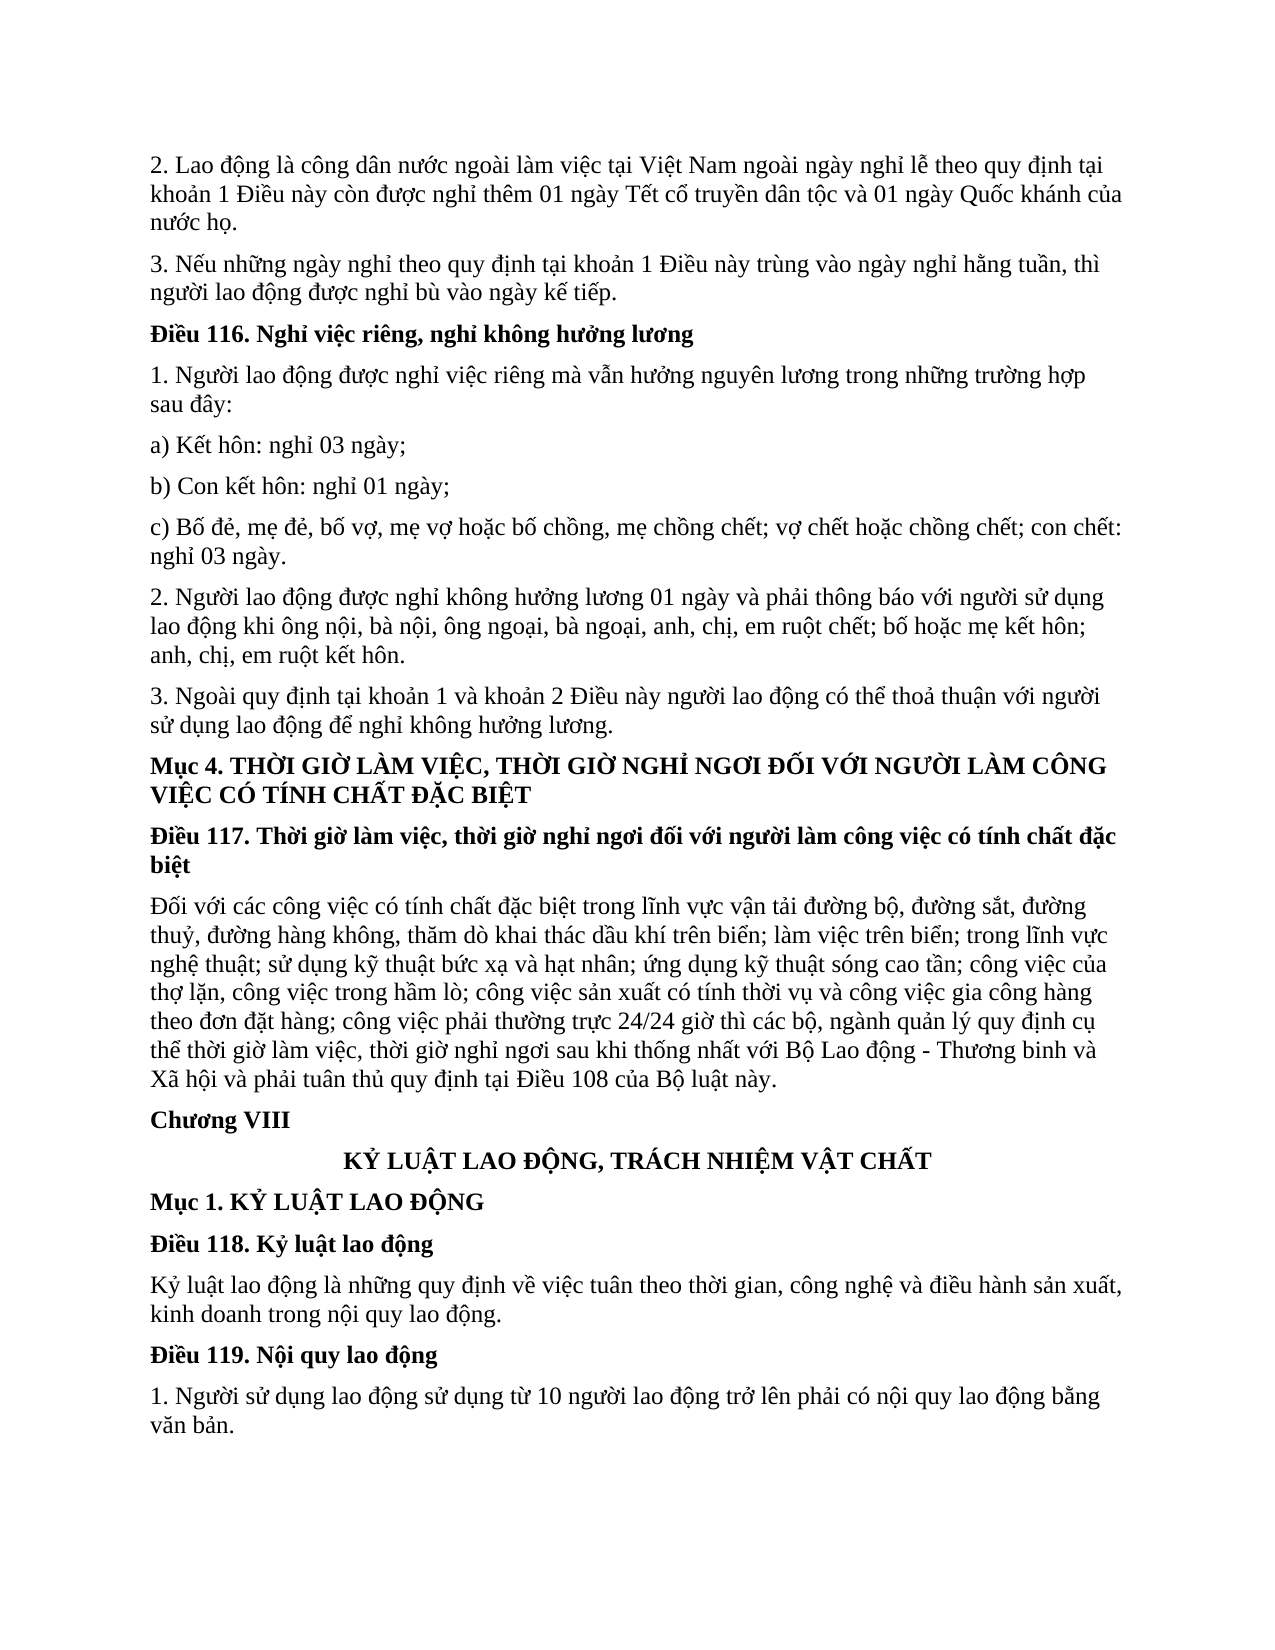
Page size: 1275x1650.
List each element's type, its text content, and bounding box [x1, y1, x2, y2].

text Chương VIII [150, 1105, 1125, 1134]
text Mục 4. THỜI GIỜ LÀM VIỆC, THỜI GIỜ NGHỈ NGƠI ĐỐI VỚI NGƯỜI LÀM CÔNG VIỆC CÓ TÍNH CHẤT ĐẶC BIỆT [150, 751, 1125, 809]
text Mục 1. KỶ LUẬT LAO ĐỘNG [150, 1187, 1125, 1216]
text Kỷ luật lao động là những quy định về việc tuân theo thời gian, công nghệ và điều hành sản xuất, kinh doanh trong nội quy lao động. [150, 1270, 1125, 1327]
text 3. Ngoài quy định tại khoản 1 và khoản 2 Điều này người lao động có thể thoả thuận với người sử dụng lao động để nghỉ không hưởng lương. [150, 681, 1125, 739]
text 2. Người lao động được nghỉ không hưởng lương 01 ngày và phải thông báo với người sử dụng lao động khi ông nội, bà nội, ông ngoại, bà ngoại, anh, chị, em ruột chết; bố hoặc mẹ kết hôn; anh, chị, em ruột kết hôn. [150, 582, 1125, 669]
text a) Kết hôn: nghỉ 03 ngày; [150, 430, 1125, 459]
text c) Bố đẻ, mẹ đẻ, bố vợ, mẹ vợ hoặc bố chồng, mẹ chồng chết; vợ chết hoặc chồng chết; con chết: nghỉ 03 ngày. [150, 512, 1125, 570]
text KỶ LUẬT LAO ĐỘNG, TRÁCH NHIỆM VẬT CHẤT [150, 1146, 1125, 1175]
text Đối với các công việc có tính chất đặc biệt trong lĩnh vực vận tải đường bộ, đường sắt, đường thuỷ, đường hàng không, thăm dò khai thác dầu khí trên biển; làm việc trên biển; trong lĩnh vực nghệ thuật; sử dụng kỹ thuật bức xạ và hạt nhân; ứng dụng kỹ thuật sóng cao tần; công việc của thợ lặn, công việc trong hầm lò; công việc sản xuất có tính thời vụ và công việc gia công hàng theo đơn đặt hàng; công việc phải thường trực 24/24 giờ thì các bộ, ngành quản lý quy định cụ thể thời giờ làm việc, thời giờ nghỉ ngơi sau khi thống nhất với Bộ Lao động - Thương binh và Xã hội và phải tuân thủ quy định tại Điều 108 của Bộ luật này. [150, 891, 1125, 1092]
text 1. Người sử dụng lao động sử dụng từ 10 người lao động trở lên phải có nội quy lao động bằng văn bản. [150, 1381, 1125, 1439]
text 1. Người lao động được nghỉ việc riêng mà vẫn hưởng nguyên lương trong những trường hợp sau đây: [150, 360, 1125, 417]
text Điều 117. Thời giờ làm việc, thời giờ nghỉ ngơi đối với người làm công việc có tính chất đặc biệt [150, 821, 1125, 879]
text Điều 116. Nghỉ việc riêng, nghỉ không hưởng lương [150, 319, 1125, 347]
text 3. Nếu những ngày nghỉ theo quy định tại khoản 1 Điều này trùng vào ngày nghỉ hằng tuần, thì người lao động được nghỉ bù vào ngày kế tiếp. [150, 249, 1125, 306]
text b) Con kết hôn: nghỉ 01 ngày; [150, 471, 1125, 500]
text Điều 118. Kỷ luật lao động [150, 1229, 1125, 1257]
text Điều 119. Nội quy lao động [150, 1340, 1125, 1369]
text 2. Lao động là công dân nước ngoài làm việc tại Việt Nam ngoài ngày nghỉ lễ theo quy định tại khoản 1 Điều này còn được nghỉ thêm 01 ngày Tết cổ truyền dân tộc và 01 ngày Quốc khánh của nước họ. [150, 150, 1125, 236]
